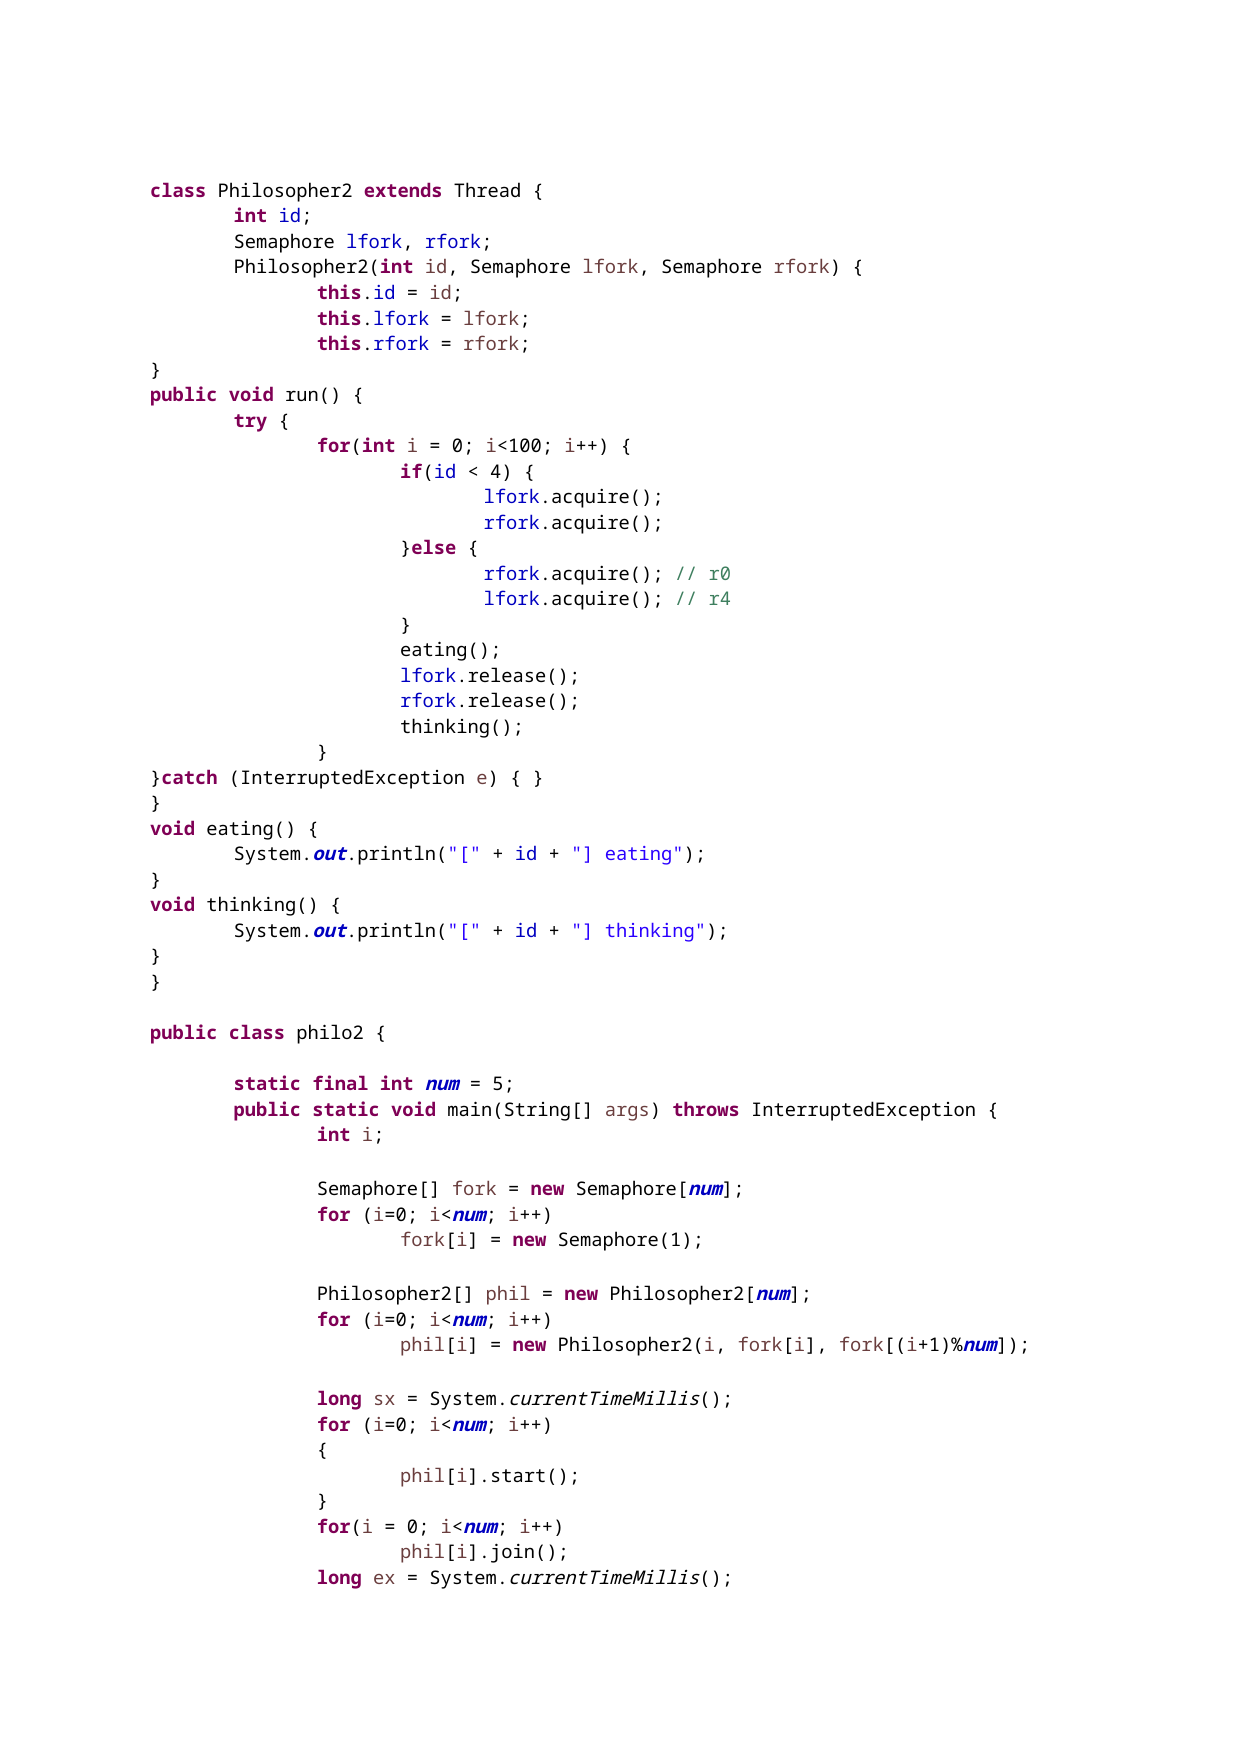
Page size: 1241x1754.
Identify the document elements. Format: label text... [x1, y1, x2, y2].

text fork[i] = new Semaphore(1); [150, 1226, 1090, 1252]
text } [150, 1487, 1090, 1513]
text long ex = System.currentTimeMillis(); [150, 1564, 1090, 1589]
text rfork.release(); [150, 688, 1090, 713]
text Semaphore[] fork = new Semaphore[num]; [150, 1175, 1090, 1201]
text System.out.println("[" + id + "] eating"); [150, 841, 1090, 866]
text lfork.acquire(); // r4 [150, 586, 1090, 611]
text int i; [150, 1121, 1090, 1147]
text lfork.acquire(); [150, 483, 1090, 509]
text for (i=0; i<num; i++) [150, 1306, 1090, 1331]
text static final int num = 5; [150, 1070, 1090, 1096]
text } [150, 943, 1090, 968]
text class Philosopher2 extends Thread { [150, 177, 1090, 203]
text } [150, 356, 1090, 381]
text Philosopher2(int id, Semaphore lfork, Semaphore rfork) { [150, 254, 1090, 279]
text for (i=0; i<num; i++) [150, 1411, 1090, 1436]
text Philosopher2[] phil = new Philosopher2[num]; [150, 1280, 1090, 1306]
text void eating() { [150, 815, 1090, 841]
text try { [150, 407, 1090, 432]
text phil[i] = new Philosopher2(i, fork[i], fork[(i+1)%num]); [150, 1331, 1090, 1357]
text int id; [150, 203, 1090, 228]
text for(int i = 0; i<100; i++) { [150, 432, 1090, 458]
text { [150, 1436, 1090, 1462]
text phil[i].join(); [150, 1538, 1090, 1564]
text void thinking() { [150, 892, 1090, 917]
text lfork.release(); [150, 662, 1090, 688]
text public void run() { [150, 381, 1090, 407]
text } [150, 968, 1090, 994]
text public static void main(String[] args) throws InterruptedException { [150, 1096, 1090, 1121]
text rfork.acquire(); // r0 [150, 560, 1090, 586]
text } [150, 611, 1090, 637]
text } [150, 866, 1090, 892]
text }catch (InterruptedException e) { } [150, 764, 1090, 790]
text }else { [150, 534, 1090, 560]
text if(id < 4) { [150, 458, 1090, 483]
text long sx = System.currentTimeMillis(); [150, 1385, 1090, 1411]
text } [150, 739, 1090, 764]
text thinking(); [150, 713, 1090, 739]
text this.id = id; [150, 279, 1090, 305]
text System.out.println("[" + id + "] thinking"); [150, 917, 1090, 943]
text phil[i].start(); [150, 1462, 1090, 1487]
text for(i = 0; i<num; i++) [150, 1513, 1090, 1538]
text this.rfork = rfork; [150, 330, 1090, 356]
text this.lfork = lfork; [150, 305, 1090, 330]
text public class philo2 { [150, 1019, 1090, 1045]
text Semaphore lfork, rfork; [150, 228, 1090, 254]
text } [150, 790, 1090, 815]
text rfork.acquire(); [150, 509, 1090, 534]
text for (i=0; i<num; i++) [150, 1201, 1090, 1226]
text eating(); [150, 637, 1090, 662]
